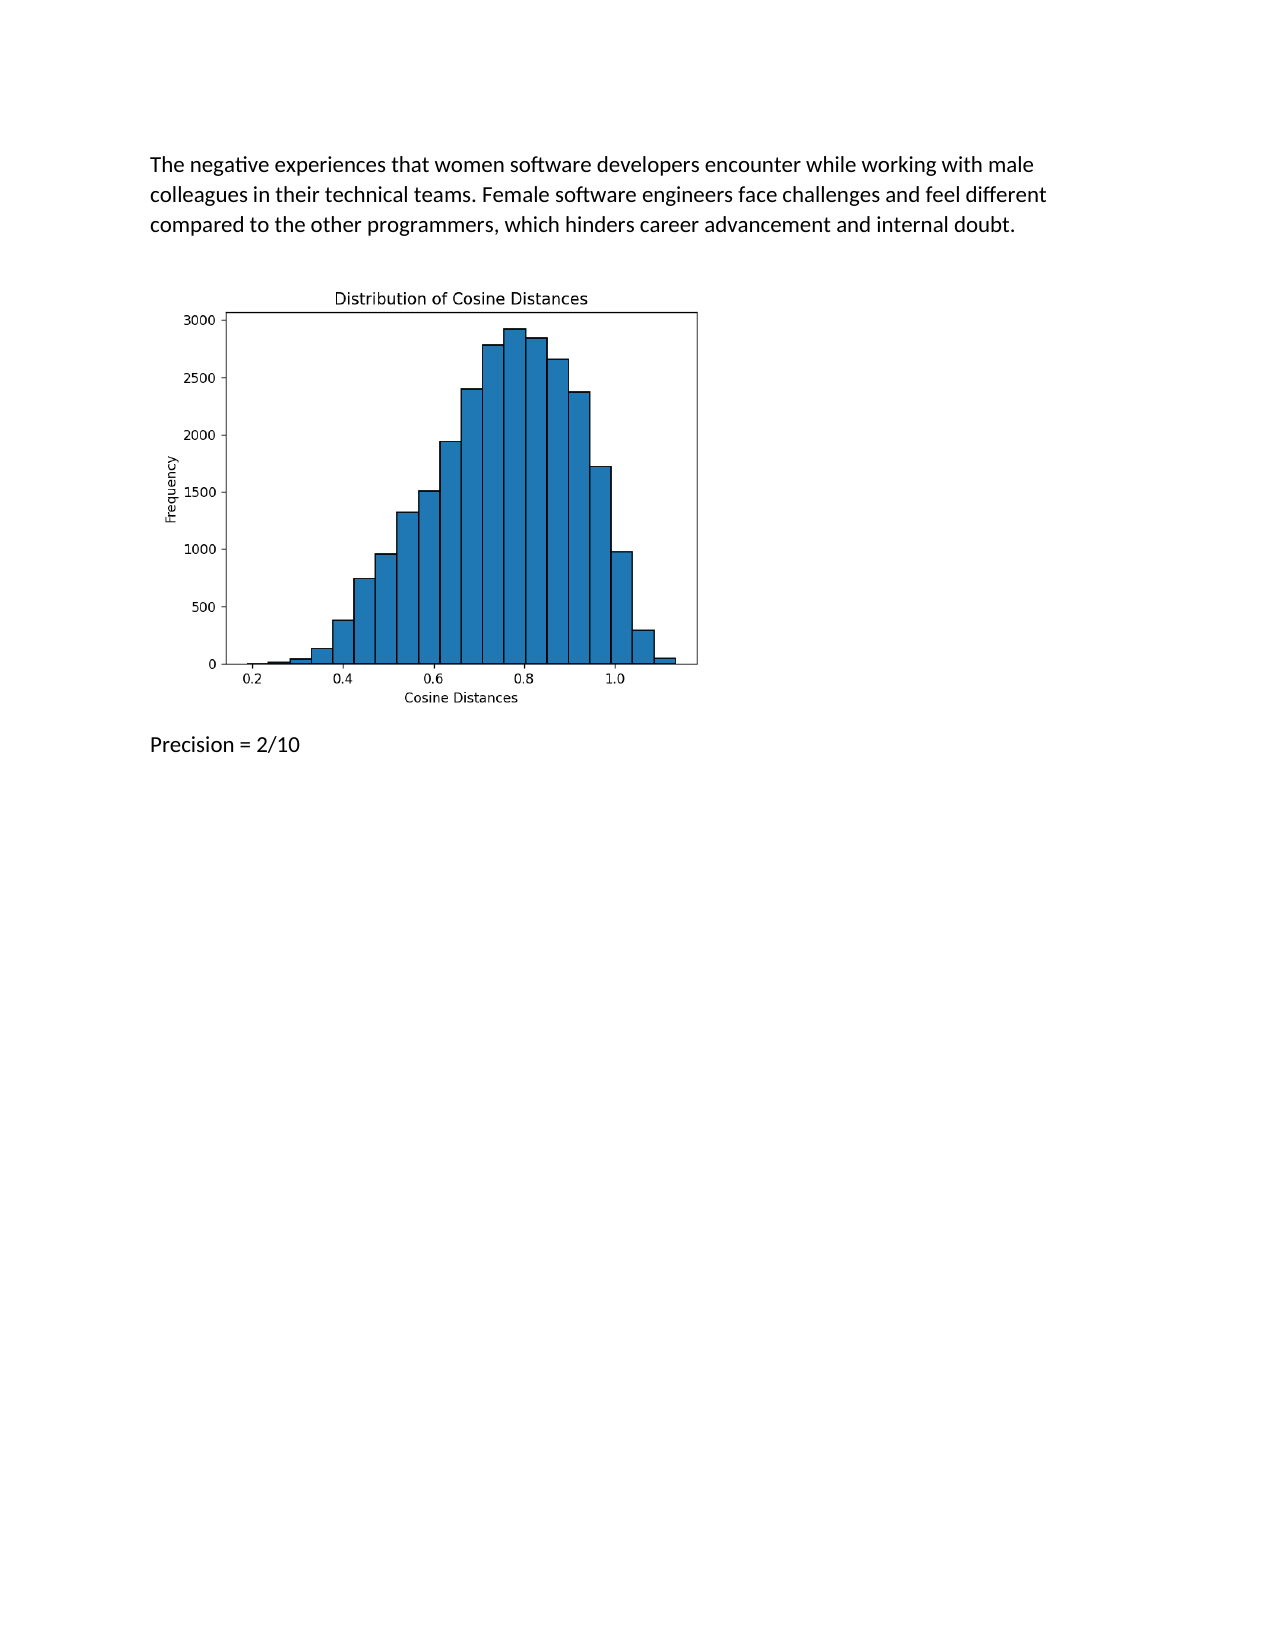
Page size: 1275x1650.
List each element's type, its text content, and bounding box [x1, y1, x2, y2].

picture [150, 257, 754, 712]
text The negative experiences that women software developers encounter while working with male colleagues in their technical teams. Female software engineers face challenges and feel different compared to the other programmers, which hinders career advancement and internal doubt. [150, 150, 1125, 238]
text Precision = 2/10 [150, 730, 1125, 758]
